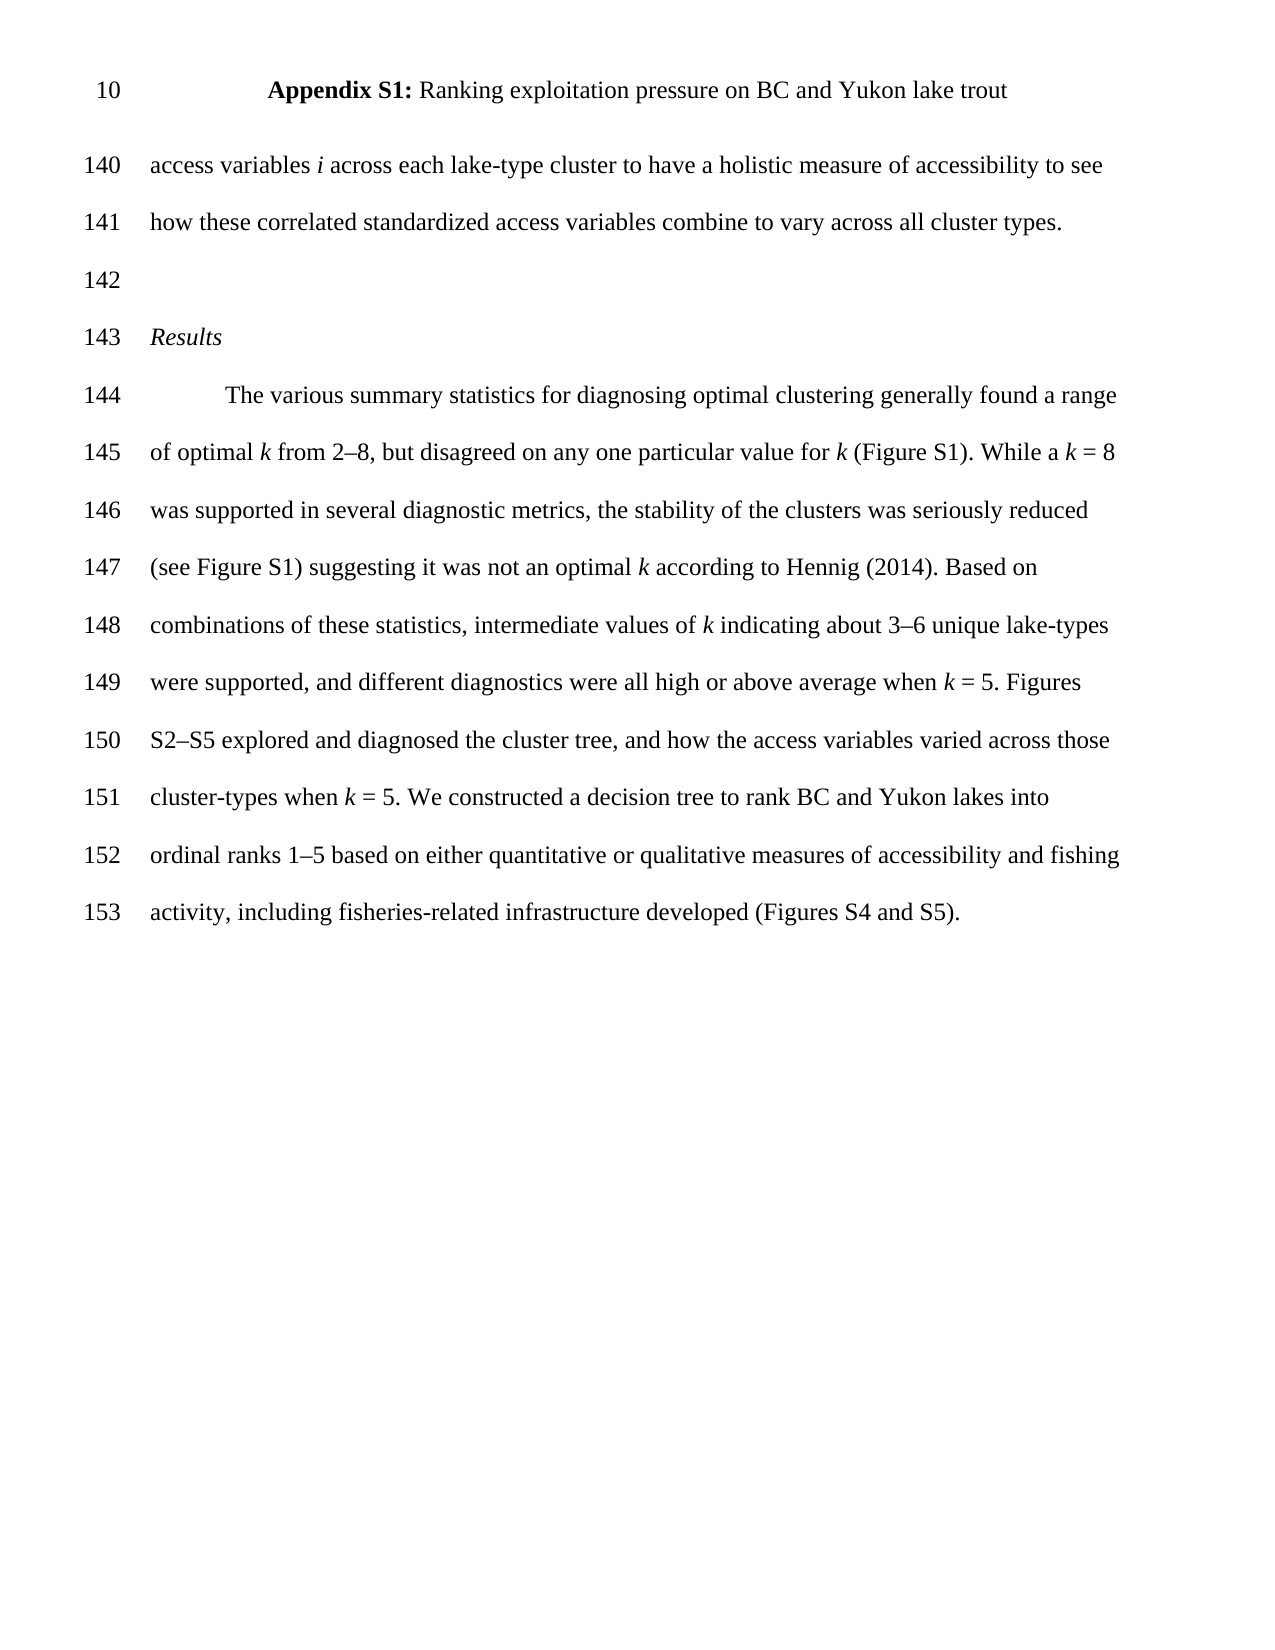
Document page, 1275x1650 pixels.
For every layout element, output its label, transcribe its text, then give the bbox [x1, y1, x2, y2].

text Results [150, 322, 1125, 351]
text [150, 150, 1125, 236]
text The various summary statistics for diagnosing optimal clustering generally found a range of optimal k from 2–8, but disagreed on any one particular value for k (Figure S1). While a k = 8 was supported in several diagnostic metrics, the stability of the clusters was seriously reduced (see Figure S1) suggesting it was not an optimal k according to Hennig (2014). Based on combinations of these statistics, intermediate values of k indicating about 3–6 unique lake-types were supported, and different diagnostics were all high or above average when k = 5. Figures S2–S5 explored and diagnosed the cluster tree, and how the access variables varied across those cluster-types when k = 5. We constructed a decision tree to rank BC and Yukon lakes into ordinal ranks 1–5 based on either quantitative or qualitative measures of accessibility and fishing activity, including fisheries-related infrastructure developed (Figures S4 and S5). [150, 380, 1125, 926]
